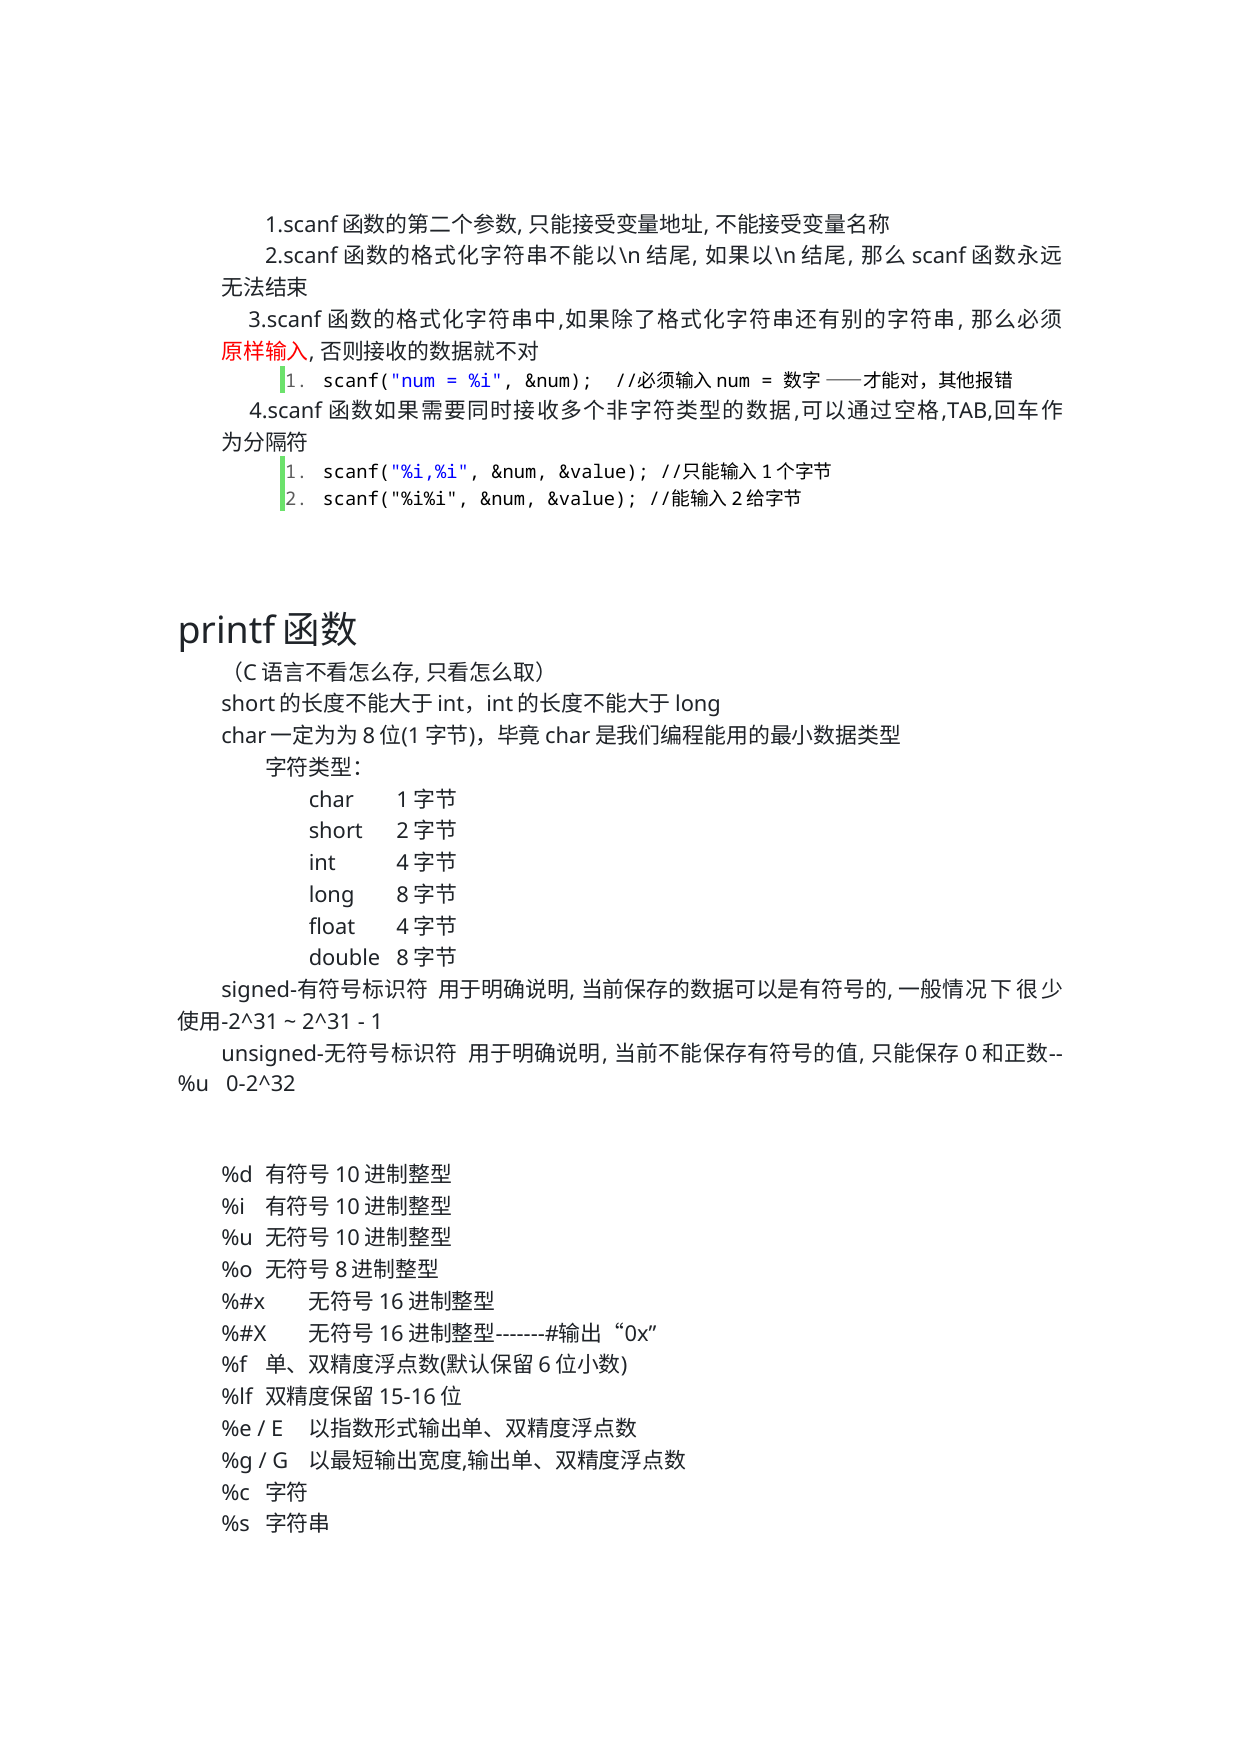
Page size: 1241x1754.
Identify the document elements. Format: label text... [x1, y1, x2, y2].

text %#x 无符号16进制整型 [177, 1284, 1063, 1316]
text %f 单、双精度浮点数(默认保留6位小数) [177, 1347, 1063, 1379]
text unsigned-无符号标识符 用于明确说明, 当前不能保存有符号的值, 只能保存0和正数--%u 0-2^32 [177, 1036, 1063, 1097]
text 3.scanf函数的格式化字符串中,如果除了格式化字符串还有别的字符串, 那么必须 原样输入, 否则接收的数据就不对 [177, 302, 1063, 366]
text printf函数 [177, 600, 1063, 654]
text double 8字节 [177, 940, 1063, 972]
text %d 有符号10进制整型 [177, 1157, 1063, 1189]
text char一定为为8位(1字节)，毕竟char是我们编程能用的最小数据类型 [177, 718, 1063, 750]
text signed-有符号标识符 用于明确说明, 当前保存的数据可以是有符号的, 一般情 况下很少使用-2^31 ~ 2^31 - 1 [177, 972, 1063, 1036]
list scanf("num = %i", &num); //必须输入num = 数字 ——才能对，其他报错 [285, 366, 1063, 393]
text 4.scanf函数如果需要同时接收多个非字符类型的数据,可以通过空格,TAB,回车作 为分隔符 [177, 393, 1063, 456]
text %s 字符串 [177, 1506, 1063, 1538]
text （C语言不看怎么存, 只看怎么取） [177, 654, 1063, 686]
text %o 无符号8进制整型 [177, 1252, 1063, 1284]
text %i 有符号10进制整型 [177, 1189, 1063, 1220]
text %e / E 以指数形式输出单、双精度浮点数 [177, 1411, 1063, 1443]
text %#X 无符号16进制整型-------#输出“0x” [177, 1316, 1063, 1347]
text 字符类型： [177, 750, 1063, 782]
text char 1字节 [177, 782, 1063, 813]
text %u 无符号10进制整型 [177, 1220, 1063, 1252]
text short 2字节 [177, 813, 1063, 845]
text short的长度不能大于int，int的长度不能大于long [177, 686, 1063, 718]
text %g / G 以最短输出宽度,输出单、双精度浮点数 [177, 1443, 1063, 1474]
text int 4字节 [177, 845, 1063, 877]
text %lf 双精度保留15-16位 [177, 1379, 1063, 1411]
text 2.scanf函数的格式化字符串不能以\n结尾, 如果以\n结尾, 那么scanf函数永远 无法结束 [177, 238, 1063, 302]
text float 4字节 [177, 909, 1063, 940]
text 1.scanf函数的第二个参数, 只能接受变量地址, 不能接受变量名称 [177, 207, 1063, 238]
list scanf("%i,%i", &num, &value); //只能输入1个字节 [285, 456, 1063, 483]
text %c 字符 [177, 1474, 1063, 1506]
text long 8字节 [177, 877, 1063, 909]
list scanf("%i%i", &num, &value); //能输入2给字节 [285, 483, 1063, 511]
